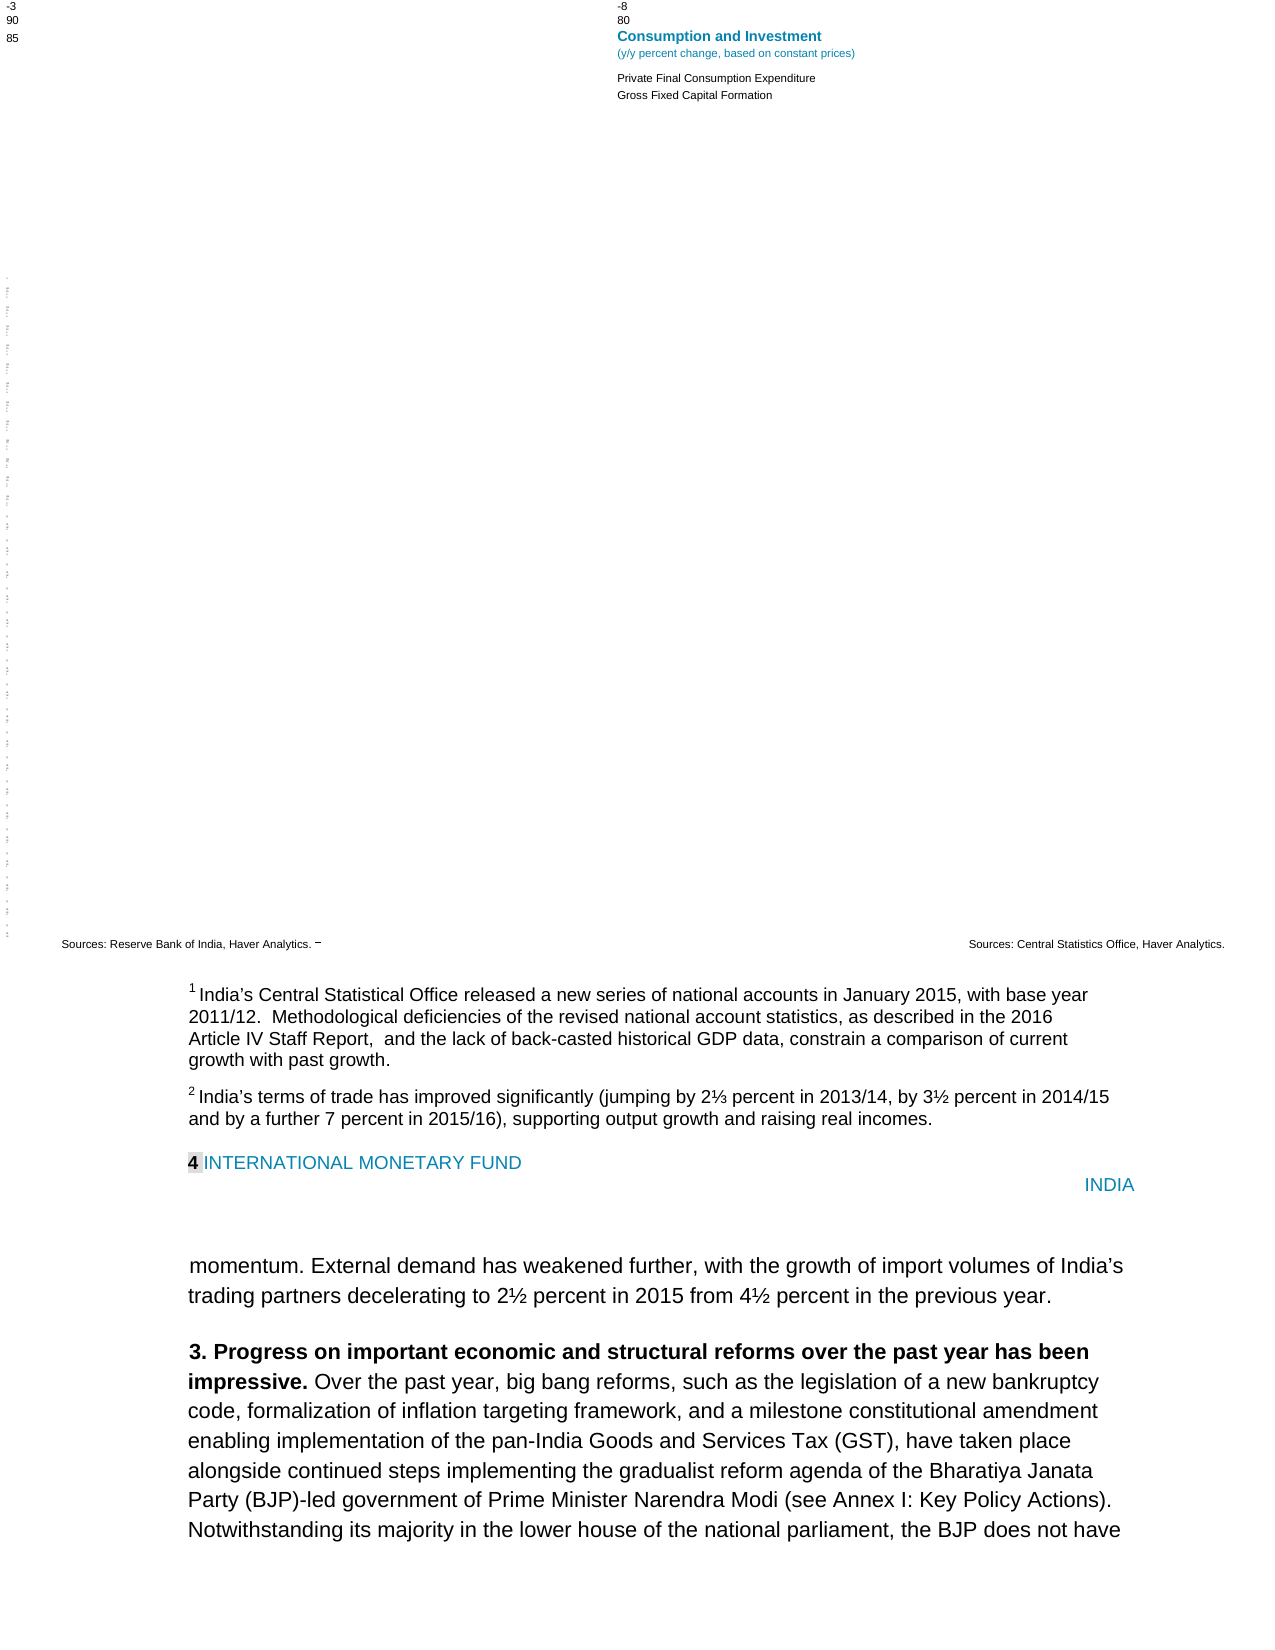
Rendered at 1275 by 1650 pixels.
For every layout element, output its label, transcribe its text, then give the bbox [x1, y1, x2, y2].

text Sources: Reserve Bank of India, Haver Analytics. [6, 938, 511, 951]
text -3 [6, 0, 617, 13]
picture [686, 49, 691, 57]
picture [222, 1156, 233, 1169]
picture [811, 50, 817, 57]
picture [705, 51, 716, 59]
text 1 India’s Central Statistical Office released a new series of national accounts in January 2015, with base year 2011/12. Methodological deficiencies of the revised national account statistics, as described in the 2016 Article IV Staff Report, and the lack of back-casted historical GDP data, constrain a comparison of current growth with past growth. [188, 981, 1107, 1071]
picture [440, 1156, 447, 1169]
picture [639, 51, 644, 59]
text 4 INTERNATIONAL MONETARY FUND [203, 1152, 1228, 1173]
text -8 [617, 0, 1228, 13]
text momentum. External demand has weakened further, with the growth of import volumes of India’s trading partners decelerating to 2½ percent in 2015 from 4½ percent in the previous year. [188, 1253, 1133, 1308]
text 90 [6, 13, 617, 26]
text Private Final Consumption Expenditure [617, 72, 1228, 85]
picture [621, 49, 635, 59]
picture [235, 1156, 244, 1161]
picture [821, 51, 826, 59]
text Sources: Central Statistics Office, Haver Analytics. [617, 938, 1225, 951]
picture [742, 49, 754, 57]
text 2 India’s terms of trade has improved significantly (jumping by 2⅓ percent in 2013/14, by 3½ percent in 2014/15 and by a further 7 percent in 2015/16), supporting output growth and raising real incomes. [188, 1084, 1122, 1130]
text 85 [6, 32, 617, 45]
text Gross Fixed Capital Formation [617, 88, 1228, 102]
text 80 [617, 13, 1228, 26]
text INDIA [6, 1173, 1134, 1195]
text Consumption and Investment [617, 28, 1228, 45]
picture [668, 50, 676, 57]
text (y/y percent change, based on constant prices) [617, 47, 1228, 60]
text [188, 1339, 1136, 1542]
